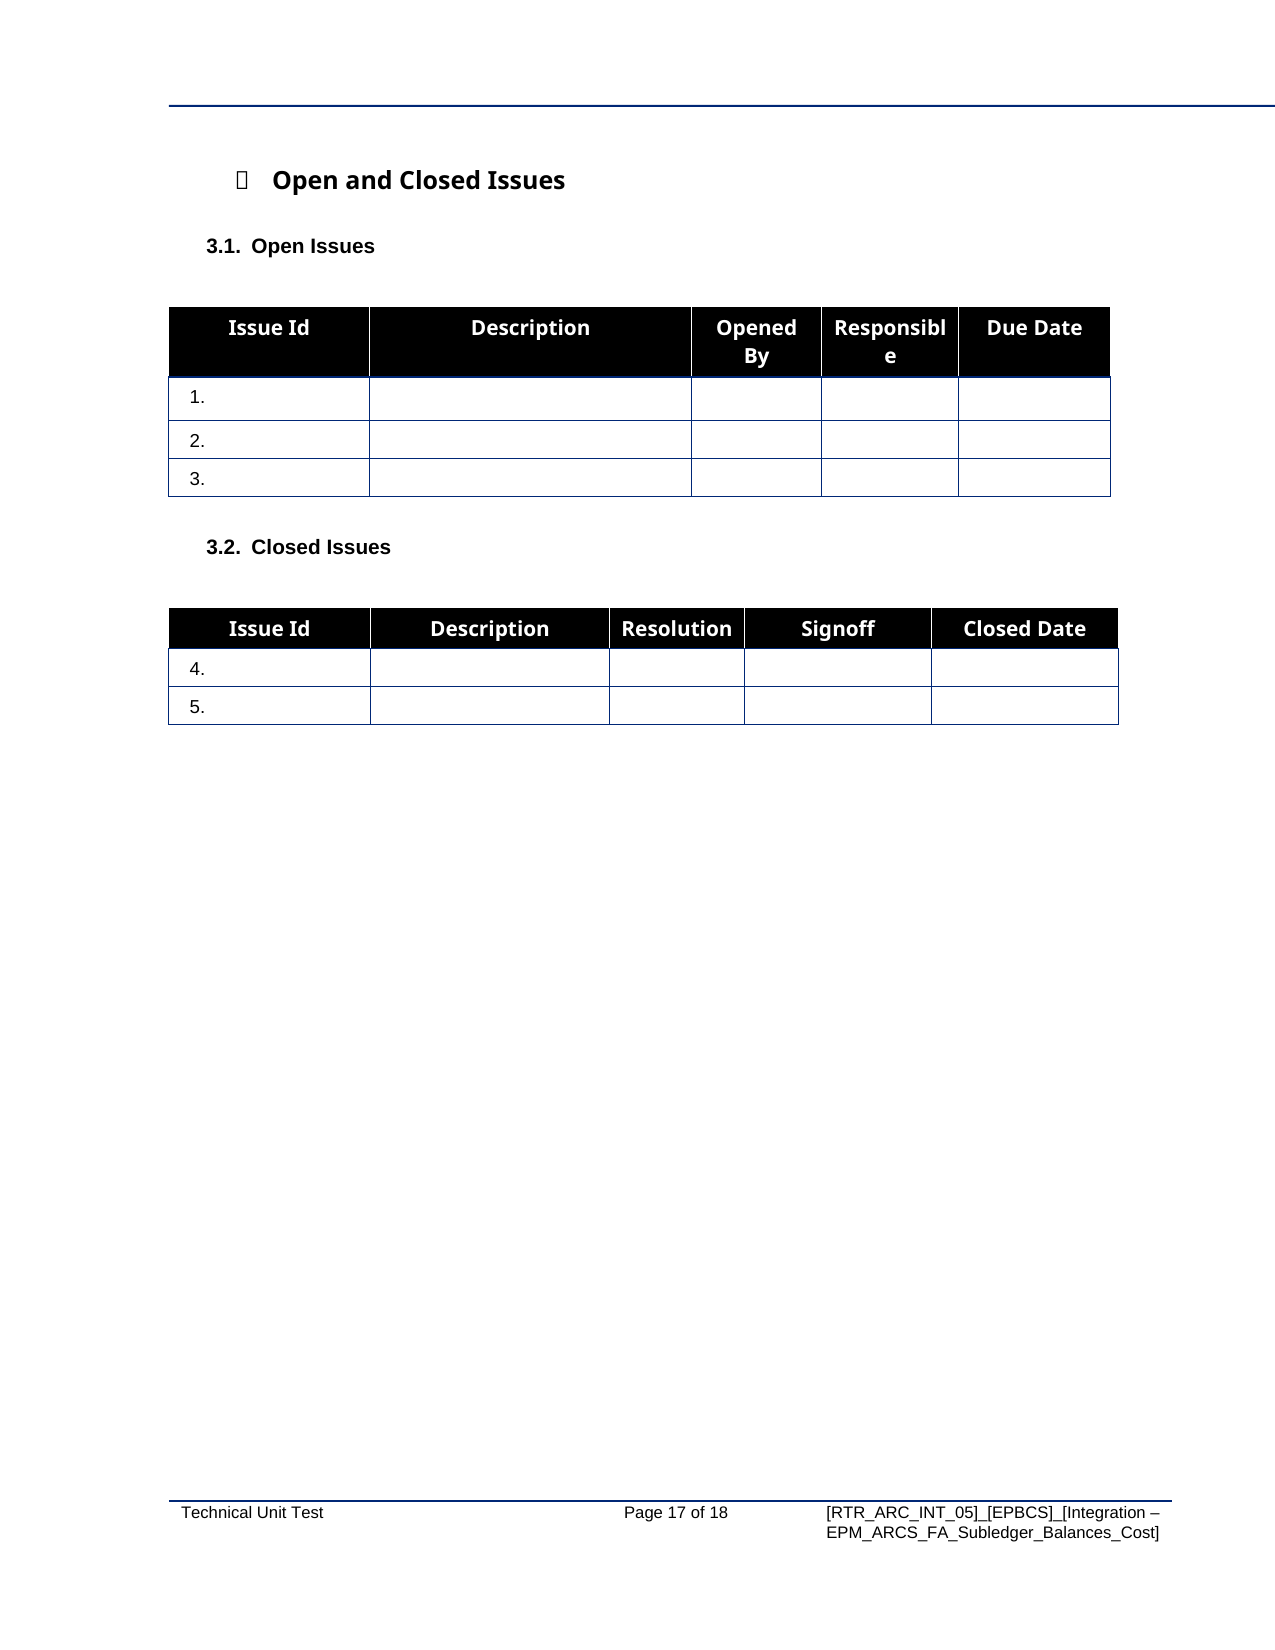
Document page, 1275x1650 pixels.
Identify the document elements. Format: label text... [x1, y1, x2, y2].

table_cell [610, 687, 744, 724]
table_cell [169, 378, 369, 420]
table_header Signoff [745, 608, 931, 648]
table_header Description [370, 307, 691, 376]
table_cell [959, 421, 1110, 458]
table_cell [692, 459, 821, 496]
table_header Closed Date [932, 608, 1118, 648]
table_cell [959, 459, 1110, 496]
table_cell [822, 378, 958, 420]
table_cell [370, 421, 691, 458]
table_cell [371, 687, 609, 724]
table_cell [692, 421, 821, 458]
table_cell [169, 649, 370, 686]
table_header Description [371, 608, 609, 648]
table_cell [745, 649, 931, 686]
table_cell [169, 687, 370, 724]
table_cell [692, 378, 821, 420]
table_header Responsible [822, 307, 958, 376]
table_cell [822, 421, 958, 458]
table_cell [959, 378, 1110, 420]
table_header Resolution [610, 608, 744, 648]
table_cell [370, 459, 691, 496]
subtitle Closed Issues [206, 534, 1125, 558]
table_cell [169, 421, 369, 458]
table_cell [610, 649, 744, 686]
table_cell [822, 459, 958, 496]
table_header Issue Id [169, 608, 370, 648]
table_header Issue Id [169, 307, 369, 376]
table_header Due Date [959, 307, 1110, 376]
table_cell [169, 459, 369, 496]
table_cell [371, 649, 609, 686]
table_cell [745, 687, 931, 724]
subtitle Open and Closed Issues [234, 162, 1125, 197]
subtitle Open Issues [206, 234, 1125, 258]
table_cell [932, 687, 1118, 724]
table_cell [370, 378, 691, 420]
table_header Opened By [692, 307, 821, 376]
table_cell [932, 649, 1118, 686]
